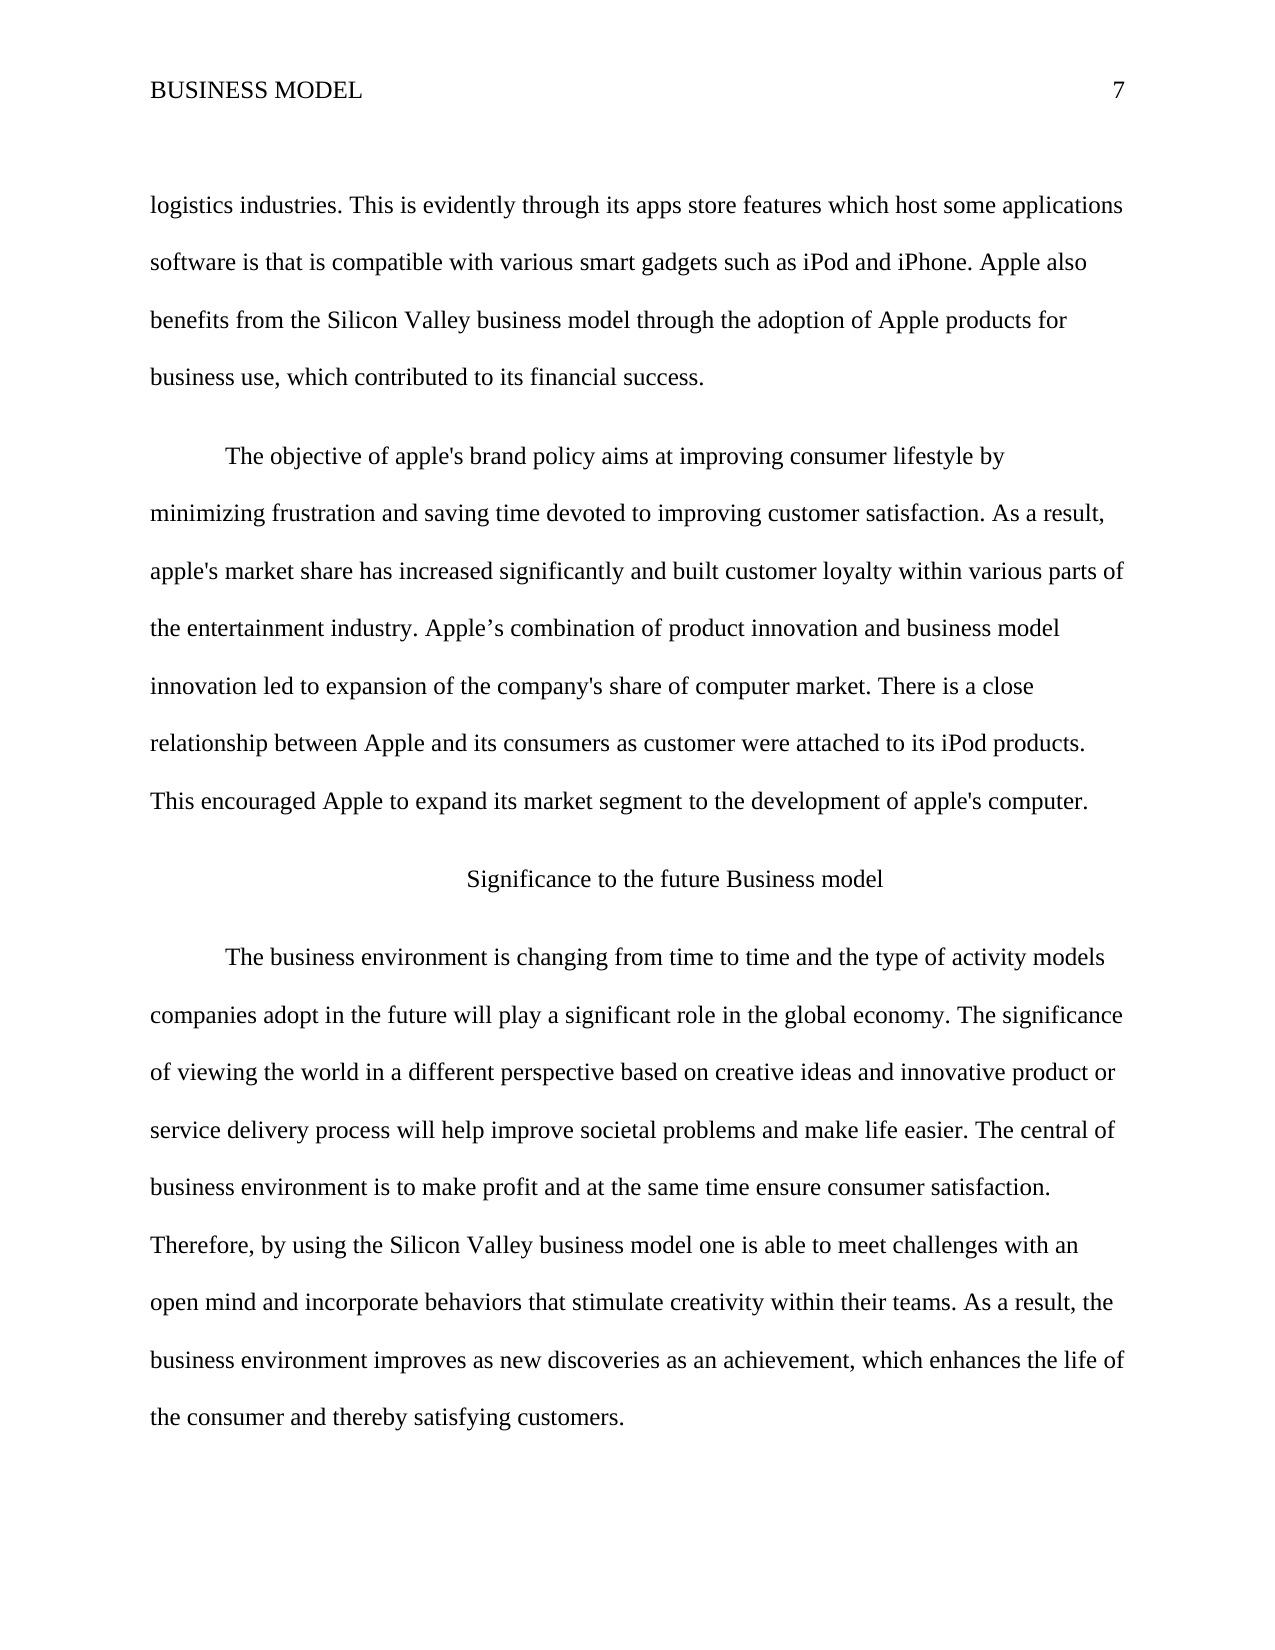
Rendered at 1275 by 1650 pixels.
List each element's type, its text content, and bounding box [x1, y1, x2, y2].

text The business environment is changing from time to time and the type of activity models companies adopt in the future will play a significant role in the global economy. The significance of viewing the world in a different perspective based on creative ideas and innovative product or service delivery process will help improve societal problems and make life easier. The central of business environment is to make profit and at the same time ensure consumer satisfaction. Therefore, by using the Silicon Valley business model one is able to meet challenges with an open mind and incorporate behaviors that stimulate creativity within their teams. As a result, the business environment improves as new discoveries as an achievement, which enhances the life of the consumer and thereby satisfying customers. [150, 942, 1125, 1431]
text Significance to the future Business model [150, 864, 1125, 893]
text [150, 190, 1125, 391]
text The objective of apple's brand policy aims at improving consumer lifestyle by minimizing frustration and saving time devoted to improving customer satisfaction. As a result, apple's market share has increased significantly and built customer loyalty within various parts of the entertainment industry. Apple’s combination of product innovation and business model innovation led to expansion of the company's share of computer market. There is a close relationship between Apple and its consumers as customer were attached to its iPod products. This encouraged Apple to expand its market segment to the development of apple's computer. [150, 441, 1125, 814]
